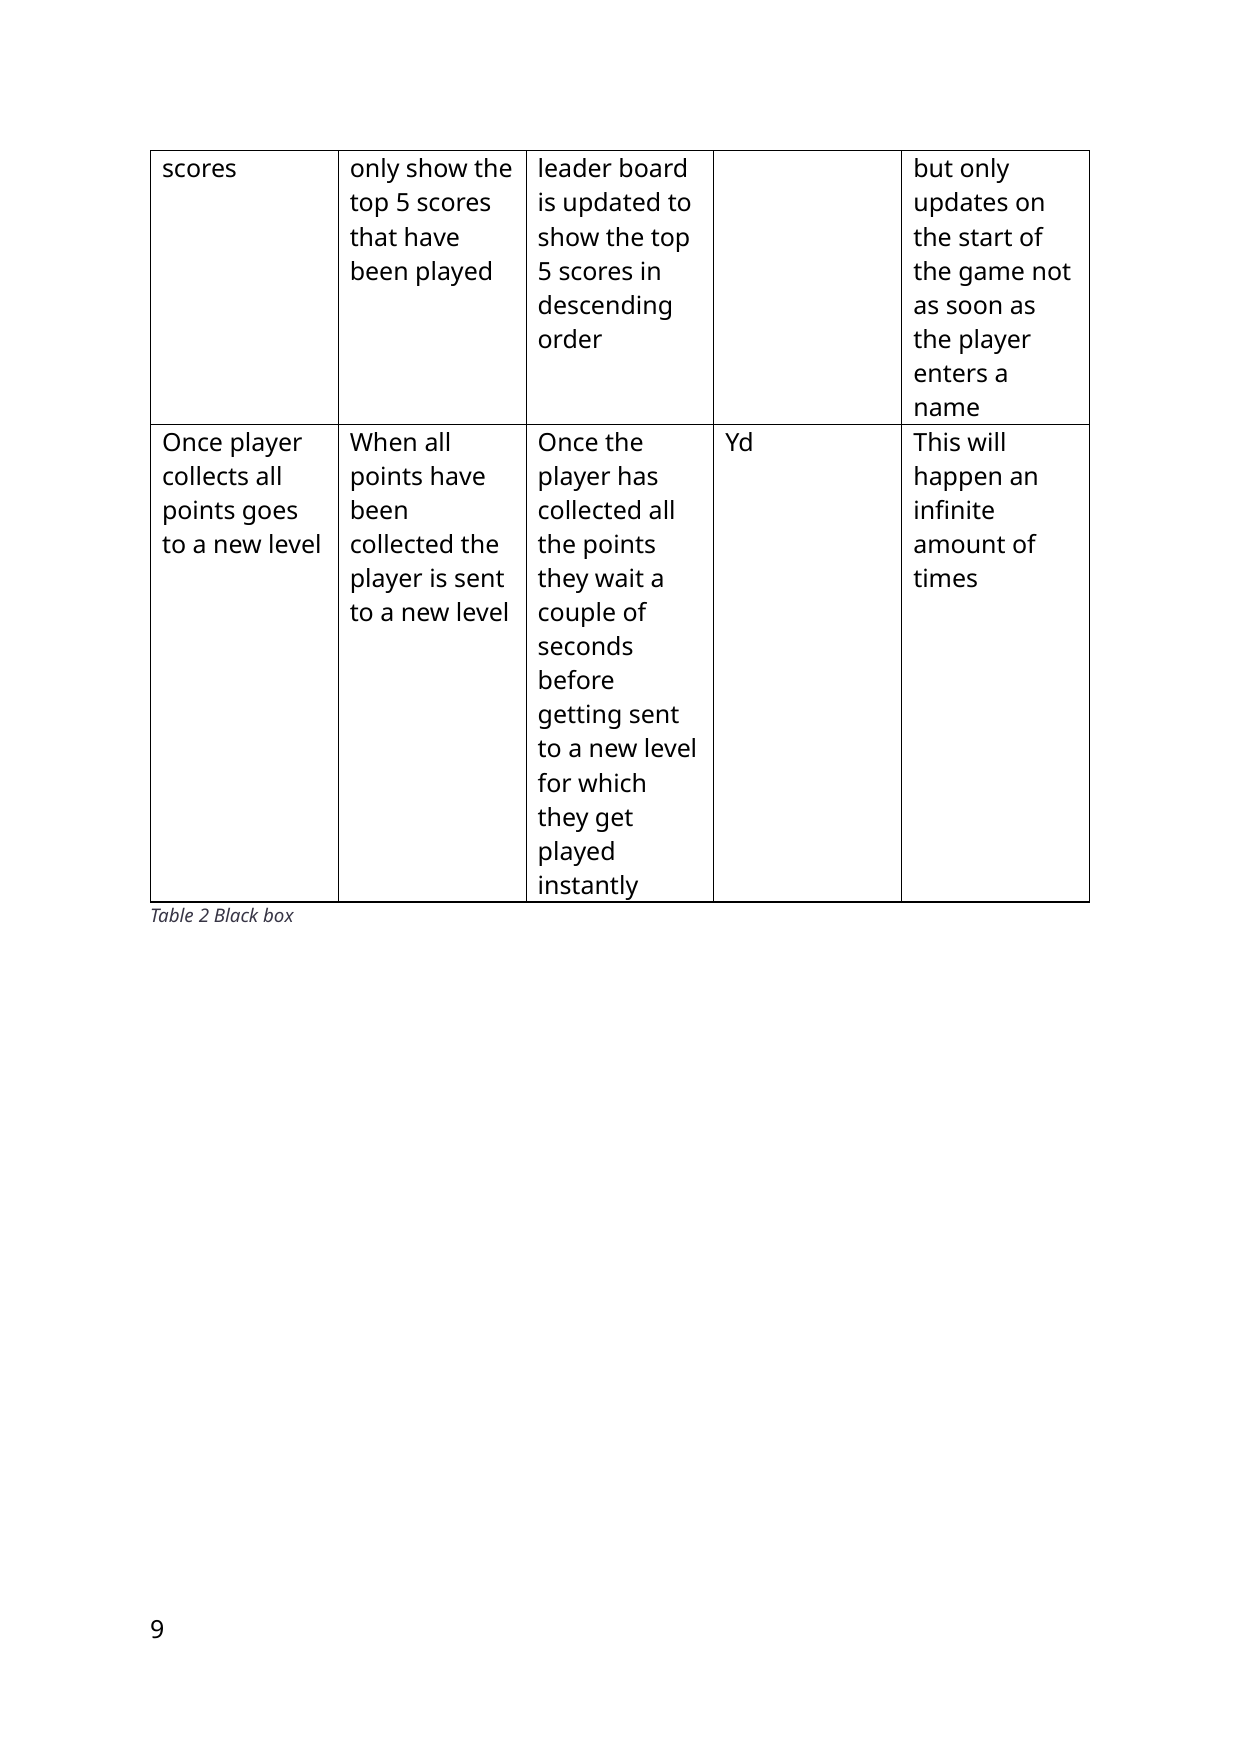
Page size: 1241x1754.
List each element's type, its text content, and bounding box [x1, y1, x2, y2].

table_cell Test successful but only updates on the start of the game not as soon as the player enters a name [902, 151, 1089, 423]
table_cell Once player collects all points goes to a new level [151, 425, 338, 901]
table_cell Leader board in top 5 scores [151, 151, 338, 423]
table_cell Y [714, 151, 901, 423]
text Table 2 Black box [150, 903, 1090, 928]
table_cell Once the player has collected all the points they wait a couple of seconds before getting sent to a new level for which they get played instantly [527, 425, 713, 901]
table_cell When all points have been collected the player is sent to a new level [339, 425, 526, 901]
table_cell The leader board should only show the top 5 scores that have been played [339, 151, 526, 423]
table_cell Yd [714, 425, 901, 901]
table_cell This will happen an infinite amount of times [902, 425, 1089, 901]
table_cell At the start of the game the leader board is updated to show the top 5 scores in descending order [527, 151, 713, 423]
